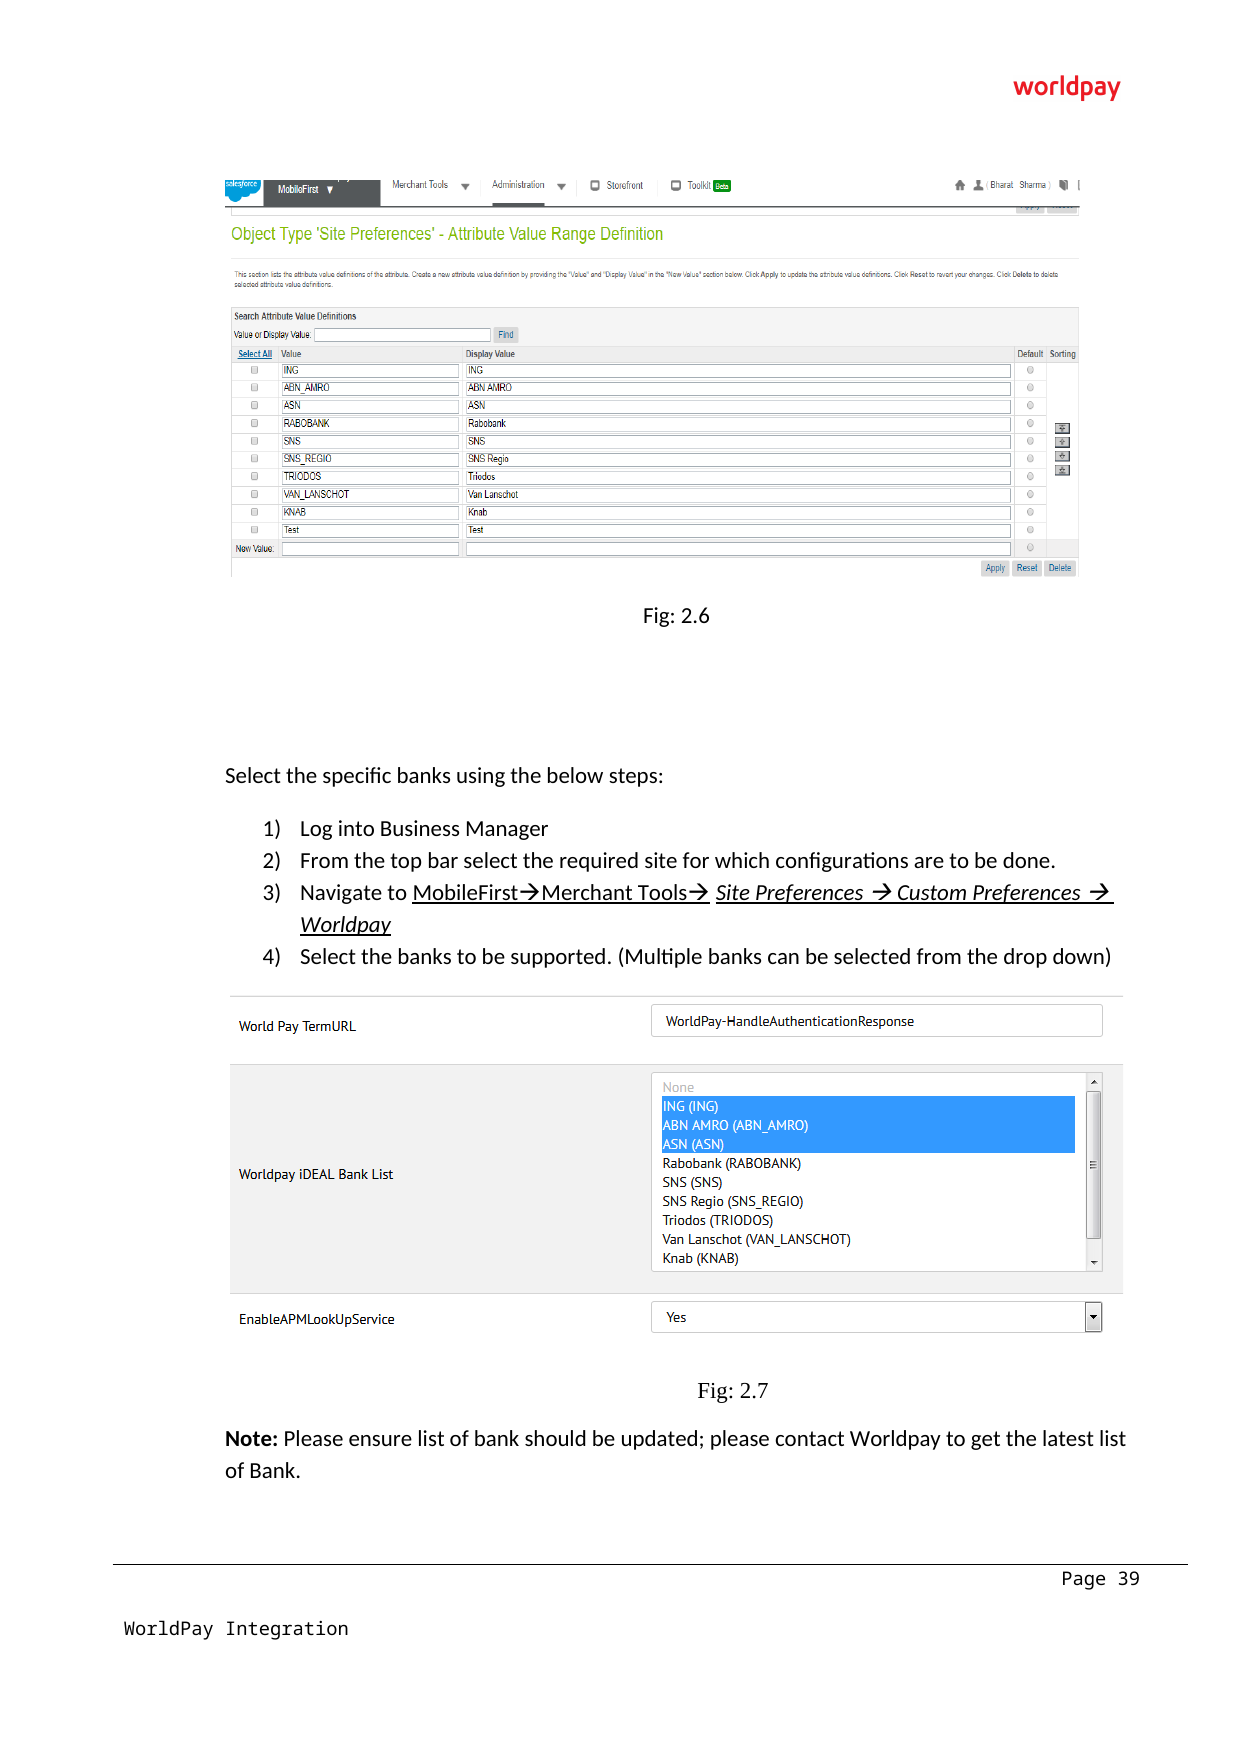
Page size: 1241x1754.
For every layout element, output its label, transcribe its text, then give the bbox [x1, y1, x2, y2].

text Fig: 2.6 [225, 602, 1128, 630]
picture [1012, 75, 1122, 102]
list Log into Business Manager [262, 814, 1128, 842]
list From the top bar select the required site for which configurations are to be done. [262, 846, 1128, 874]
text Select the specific banks using the below steps: [225, 761, 1128, 789]
text Fig: 2.7 [337, 1377, 1128, 1403]
picture [230, 995, 1124, 1352]
picture [225, 180, 1080, 577]
text Note: Please ensure list of bank should be updated; please contact Worldpay to get the latest list of Bank. [225, 1424, 1128, 1484]
list Navigate to MobileFirstMerchant Tools Site Preferences Custom Preferences Worldpay [262, 878, 1128, 938]
list Select the banks to be supported. (Multiple banks can be selected from the drop down) [262, 942, 1128, 971]
